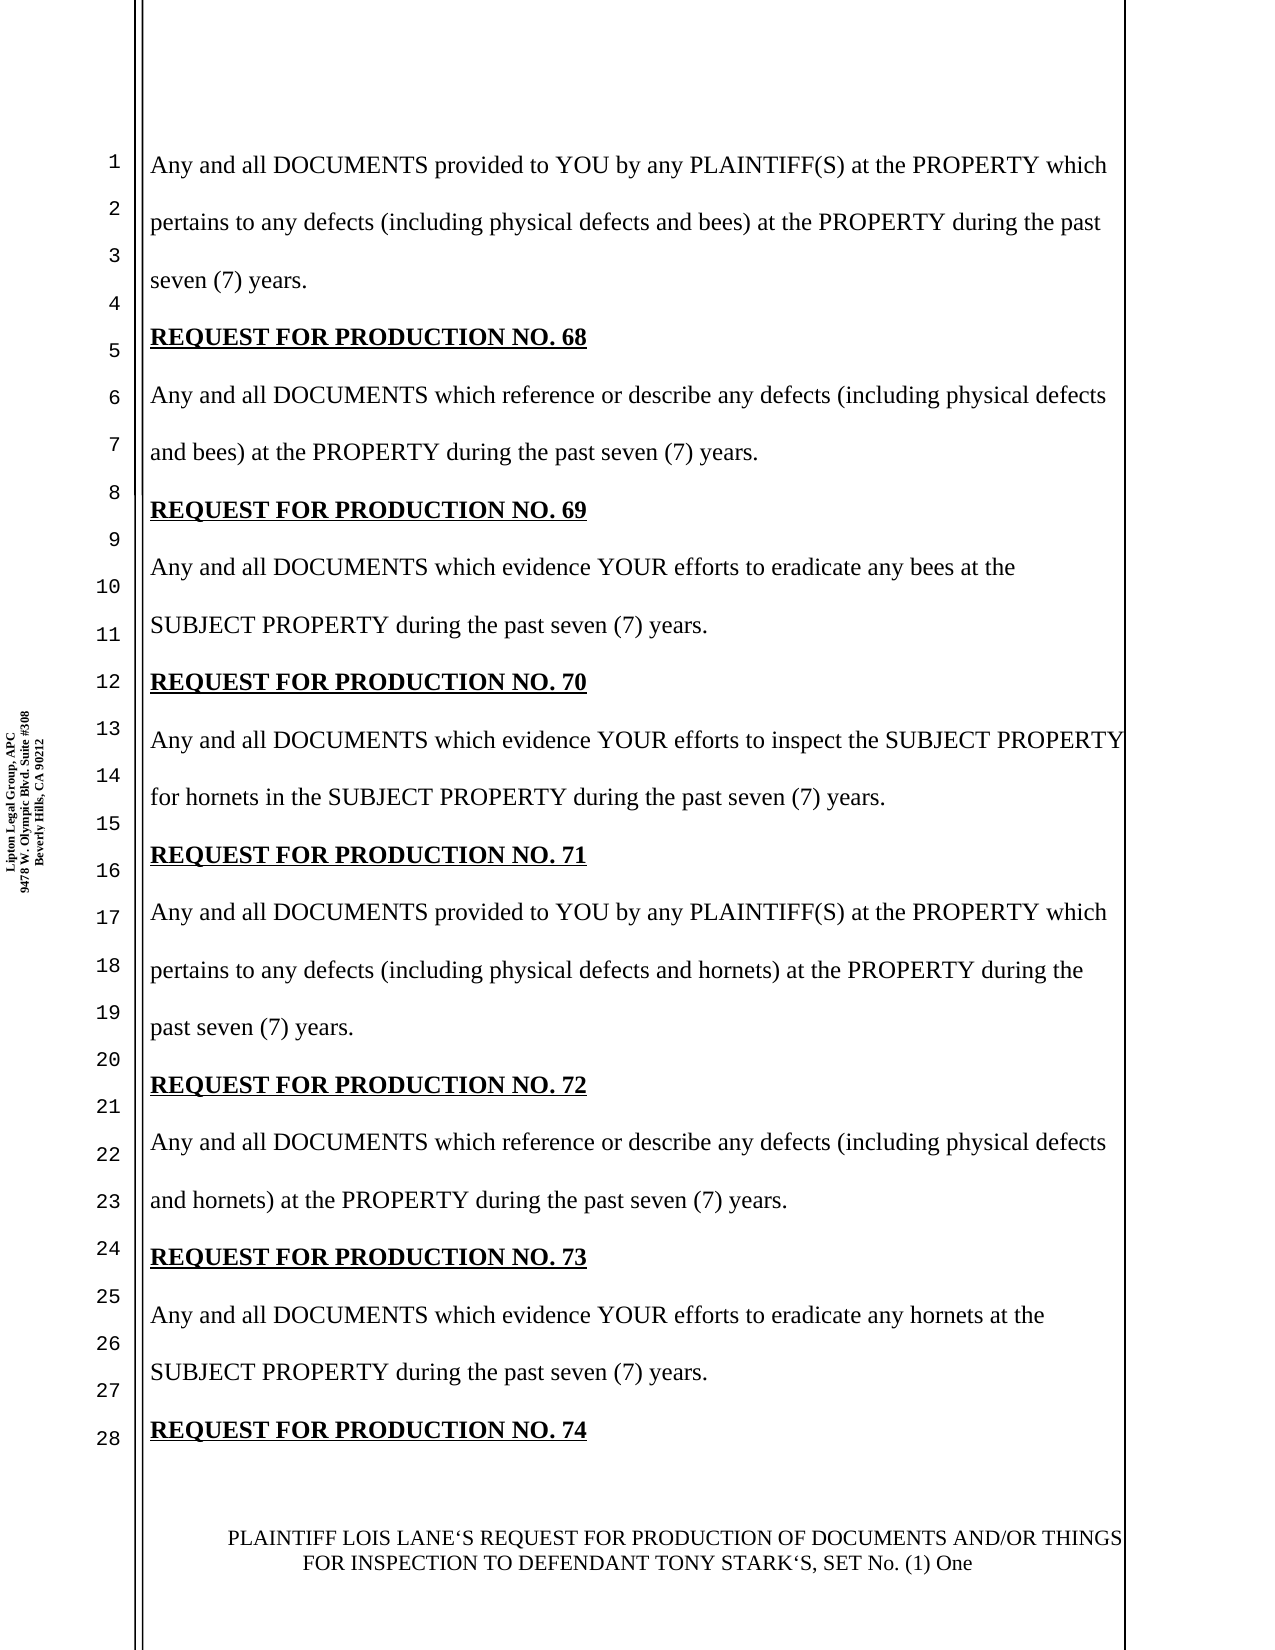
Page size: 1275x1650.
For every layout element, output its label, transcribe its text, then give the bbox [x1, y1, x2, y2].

text REQUEST FOR PRODUCTION NO. 69 [150, 495, 1125, 524]
text Any and all DOCUMENTS which evidence YOUR efforts to inspect the SUBJECT PROPERTY for hornets in the SUBJECT PROPERTY during the past seven (7) years. [150, 725, 1125, 811]
text Any and all DOCUMENTS which evidence YOUR efforts to eradicate any hornets at the SUBJECT PROPERTY during the past seven (7) years. [150, 1300, 1125, 1386]
text REQUEST FOR PRODUCTION NO. 74 [150, 1415, 1125, 1444]
text Any and all DOCUMENTS which evidence YOUR efforts to eradicate any bees at the SUBJECT PROPERTY during the past seven (7) years. [150, 552, 1125, 639]
text REQUEST FOR PRODUCTION NO. 68 [150, 322, 1125, 351]
text REQUEST FOR PRODUCTION NO. 71 [150, 840, 1125, 869]
text Any and all DOCUMENTS which reference or describe any defects (including physical defects and bees) at the PROPERTY during the past seven (7) years. [150, 380, 1125, 466]
text Any and all DOCUMENTS provided to YOU by any PLAINTIFF(S) at the PROPERTY which pertains to any defects (including physical defects and bees) at the PROPERTY during the past seven (7) years. [150, 150, 1125, 294]
text REQUEST FOR PRODUCTION NO. 73 [150, 1242, 1125, 1271]
text Any and all DOCUMENTS which reference or describe any defects (including physical defects and hornets) at the PROPERTY during the past seven (7) years. [150, 1127, 1125, 1214]
text Any and all DOCUMENTS provided to YOU by any PLAINTIFF(S) at the PROPERTY which pertains to any defects (including physical defects and hornets) at the PROPERTY during the past seven (7) years. [150, 897, 1125, 1041]
text REQUEST FOR PRODUCTION NO. 70 [150, 667, 1125, 696]
text REQUEST FOR PRODUCTION NO. 72 [150, 1070, 1125, 1099]
